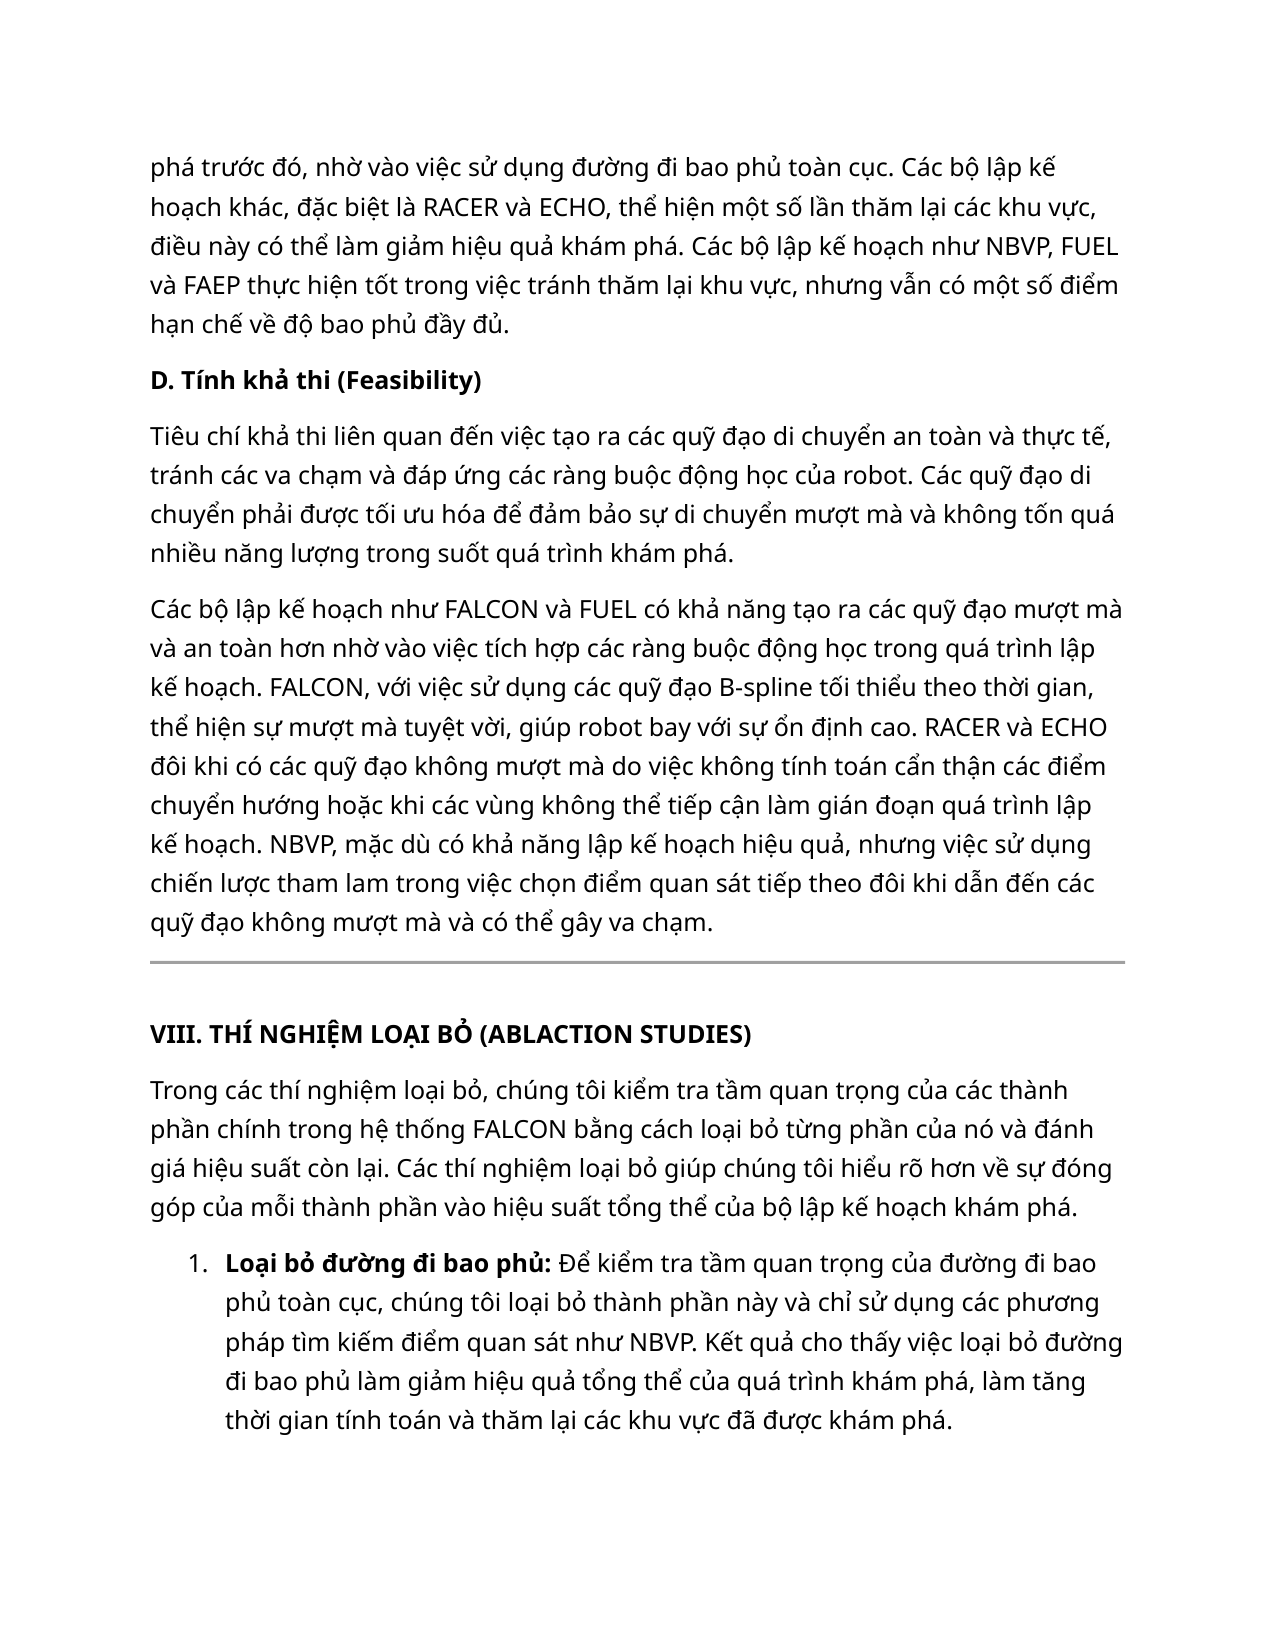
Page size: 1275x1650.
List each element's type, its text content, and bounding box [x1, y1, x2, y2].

text Trong các thí nghiệm loại bỏ, chúng tôi kiểm tra tầm quan trọng của các thành phần chính trong hệ thống FALCON bằng cách loại bỏ từng phần của nó và đánh giá hiệu suất còn lại. Các thí nghiệm loại bỏ giúp chúng tôi hiểu rõ hơn về sự đóng góp của mỗi thành phần vào hiệu suất tổng thể của bộ lập kế hoạch khám phá. [150, 1072, 1125, 1224]
text D. Tính khả thi (Feasibility) [150, 362, 1125, 397]
text Các bộ lập kế hoạch như FALCON và FUEL có khả năng tạo ra các quỹ đạo mượt mà và an toàn hơn nhờ vào việc tích hợp các ràng buộc động học trong quá trình lập kế hoạch. FALCON, với việc sử dụng các quỹ đạo B-spline tối thiểu theo thời gian, thể hiện sự mượt mà tuyệt vời, giúp robot bay với sự ổn định cao. RACER và ECHO đôi khi có các quỹ đạo không mượt mà do việc không tính toán cẩn thận các điểm chuyển hướng hoặc khi các vùng không thể tiếp cận làm gián đoạn quá trình lập kế hoạch. NBVP, mặc dù có khả năng lập kế hoạch hiệu quả, nhưng việc sử dụng chiến lược tham lam trong việc chọn điểm quan sát tiếp theo đôi khi dẫn đến các quỹ đạo không mượt mà và có thể gây va chạm. [150, 592, 1125, 939]
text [150, 150, 1125, 341]
text VIII. THÍ NGHIỆM LOẠI BỎ (ABLACTION STUDIES) [150, 1017, 1125, 1051]
list Loại bỏ đường đi bao phủ: Để kiểm tra tầm quan trọng của đường đi bao phủ toàn cục, chúng tôi loại bỏ thành phần này và chỉ sử dụng các phương pháp tìm kiếm điểm quan sát như NBVP. Kết quả cho thấy việc loại bỏ đường đi bao phủ làm giảm hiệu quả tổng thể của quá trình khám phá, làm tăng thời gian tính toán và thăm lại các khu vực đã được khám phá. [187, 1246, 1125, 1437]
text Tiêu chí khả thi liên quan đến việc tạo ra các quỹ đạo di chuyển an toàn và thực tế, tránh các va chạm và đáp ứng các ràng buộc động học của robot. Các quỹ đạo di chuyển phải được tối ưu hóa để đảm bảo sự di chuyển mượt mà và không tốn quá nhiều năng lượng trong suốt quá trình khám phá. [150, 418, 1125, 570]
